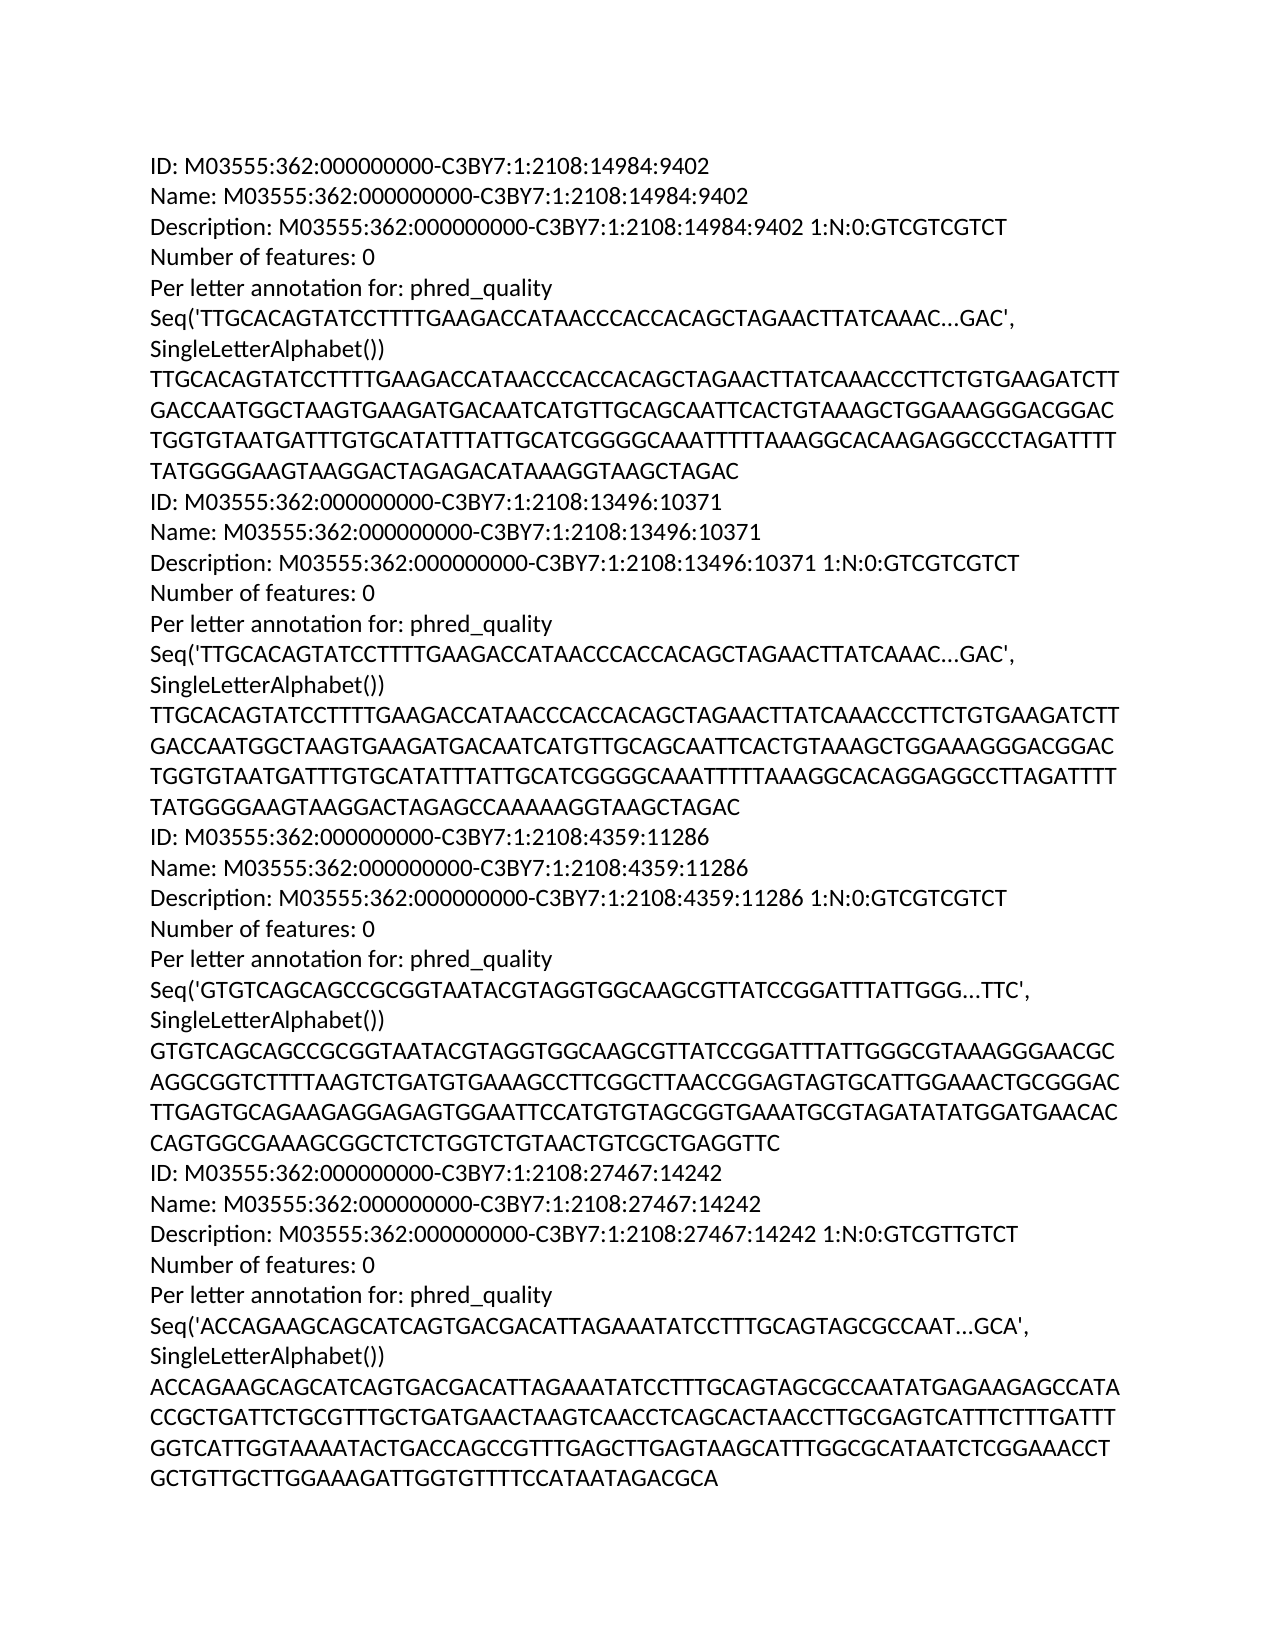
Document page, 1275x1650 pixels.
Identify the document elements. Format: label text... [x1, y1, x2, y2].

text Seq('ACCAGAAGCAGCATCAGTGACGACATTAGAAATATCCTTTGCAGTAGCGCCAAT...GCA', SingleLetterAlphabet()) ACCAGAAGCAGCATCAGTGACGACATTAGAAATATCCTTTGCAGTAGCGCCAATATGAGAAGAGCCATACCGCTGATTCTGCGTTTGCTGATGAACTAAGTCAACCTCAGCACTAACCTTGCGAGTCATTTCTTTGATTTGGTCATTGGTAAAATACTGACCAGCCGTTTGAGCTTGAGTAAGCATTTGGCGCATAATCTCGGAAACCTGCTGTTGCTTGGAAAGATTGGTGTTTTCCATAATAGACGCA [150, 1310, 1125, 1493]
text Name: M03555:362:000000000-C3BY7:1:2108:4359:11286 [150, 852, 1125, 882]
text Description: M03555:362:000000000-C3BY7:1:2108:14984:9402 1:N:0:GTCGTCGTCT [150, 211, 1125, 242]
text Description: M03555:362:000000000-C3BY7:1:2108:4359:11286 1:N:0:GTCGTCGTCT [150, 882, 1125, 913]
text Seq('TTGCACAGTATCCTTTTGAAGACCATAACCCACCACAGCTAGAACTTATCAAAC...GAC', SingleLetterAlphabet()) TTGCACAGTATCCTTTTGAAGACCATAACCCACCACAGCTAGAACTTATCAAACCCTTCTGTGAAGATCTTGACCAATGGCTAAGTGAAGATGACAATCATGTTGCAGCAATTCACTGTAAAGCTGGAAAGGGACGGACTGGTGTAATGATTTGTGCATATTTATTGCATCGGGGCAAATTTTTAAAGGCACAAGAGGCCCTAGATTTTTATGGGGAAGTAAGGACTAGAGACATAAAGGTAAGCTAGAC [150, 303, 1125, 486]
text Per letter annotation for: phred_quality [150, 1279, 1125, 1310]
text Name: M03555:362:000000000-C3BY7:1:2108:27467:14242 [150, 1188, 1125, 1218]
text Per letter annotation for: phred_quality [150, 272, 1125, 303]
text ID: M03555:362:000000000-C3BY7:1:2108:4359:11286 [150, 821, 1125, 852]
text Number of features: 0 [150, 913, 1125, 943]
text Number of features: 0 [150, 577, 1125, 608]
text Per letter annotation for: phred_quality [150, 608, 1125, 638]
text Name: M03555:362:000000000-C3BY7:1:2108:13496:10371 [150, 516, 1125, 547]
text ID: M03555:362:000000000-C3BY7:1:2108:27467:14242 [150, 1157, 1125, 1188]
text Number of features: 0 [150, 1249, 1125, 1279]
text Seq('TTGCACAGTATCCTTTTGAAGACCATAACCCACCACAGCTAGAACTTATCAAAC...GAC', SingleLetterAlphabet()) TTGCACAGTATCCTTTTGAAGACCATAACCCACCACAGCTAGAACTTATCAAACCCTTCTGTGAAGATCTTGACCAATGGCTAAGTGAAGATGACAATCATGTTGCAGCAATTCACTGTAAAGCTGGAAAGGGACGGACTGGTGTAATGATTTGTGCATATTTATTGCATCGGGGCAAATTTTTAAAGGCACAGGAGGCCTTAGATTTTTATGGGGAAGTAAGGACTAGAGCCAAAAAGGTAAGCTAGAC [150, 638, 1125, 821]
text Description: M03555:362:000000000-C3BY7:1:2108:13496:10371 1:N:0:GTCGTCGTCT [150, 547, 1125, 577]
text ID: M03555:362:000000000-C3BY7:1:2108:14984:9402 [150, 150, 1125, 181]
text ID: M03555:362:000000000-C3BY7:1:2108:13496:10371 [150, 486, 1125, 516]
text Per letter annotation for: phred_quality [150, 943, 1125, 974]
text Name: M03555:362:000000000-C3BY7:1:2108:14984:9402 [150, 181, 1125, 211]
text Seq('GTGTCAGCAGCCGCGGTAATACGTAGGTGGCAAGCGTTATCCGGATTTATTGGG...TTC', SingleLetterAlphabet()) GTGTCAGCAGCCGCGGTAATACGTAGGTGGCAAGCGTTATCCGGATTTATTGGGCGTAAAGGGAACGCAGGCGGTCTTTTAAGTCTGATGTGAAAGCCTTCGGCTTAACCGGAGTAGTGCATTGGAAACTGCGGGACTTGAGTGCAGAAGAGGAGAGTGGAATTCCATGTGTAGCGGTGAAATGCGTAGATATATGGATGAACACCAGTGGCGAAAGCGGCTCTCTGGTCTGTAACTGTCGCTGAGGTTC [150, 974, 1125, 1157]
text Number of features: 0 [150, 242, 1125, 272]
text Description: M03555:362:000000000-C3BY7:1:2108:27467:14242 1:N:0:GTCGTTGTCT [150, 1218, 1125, 1249]
